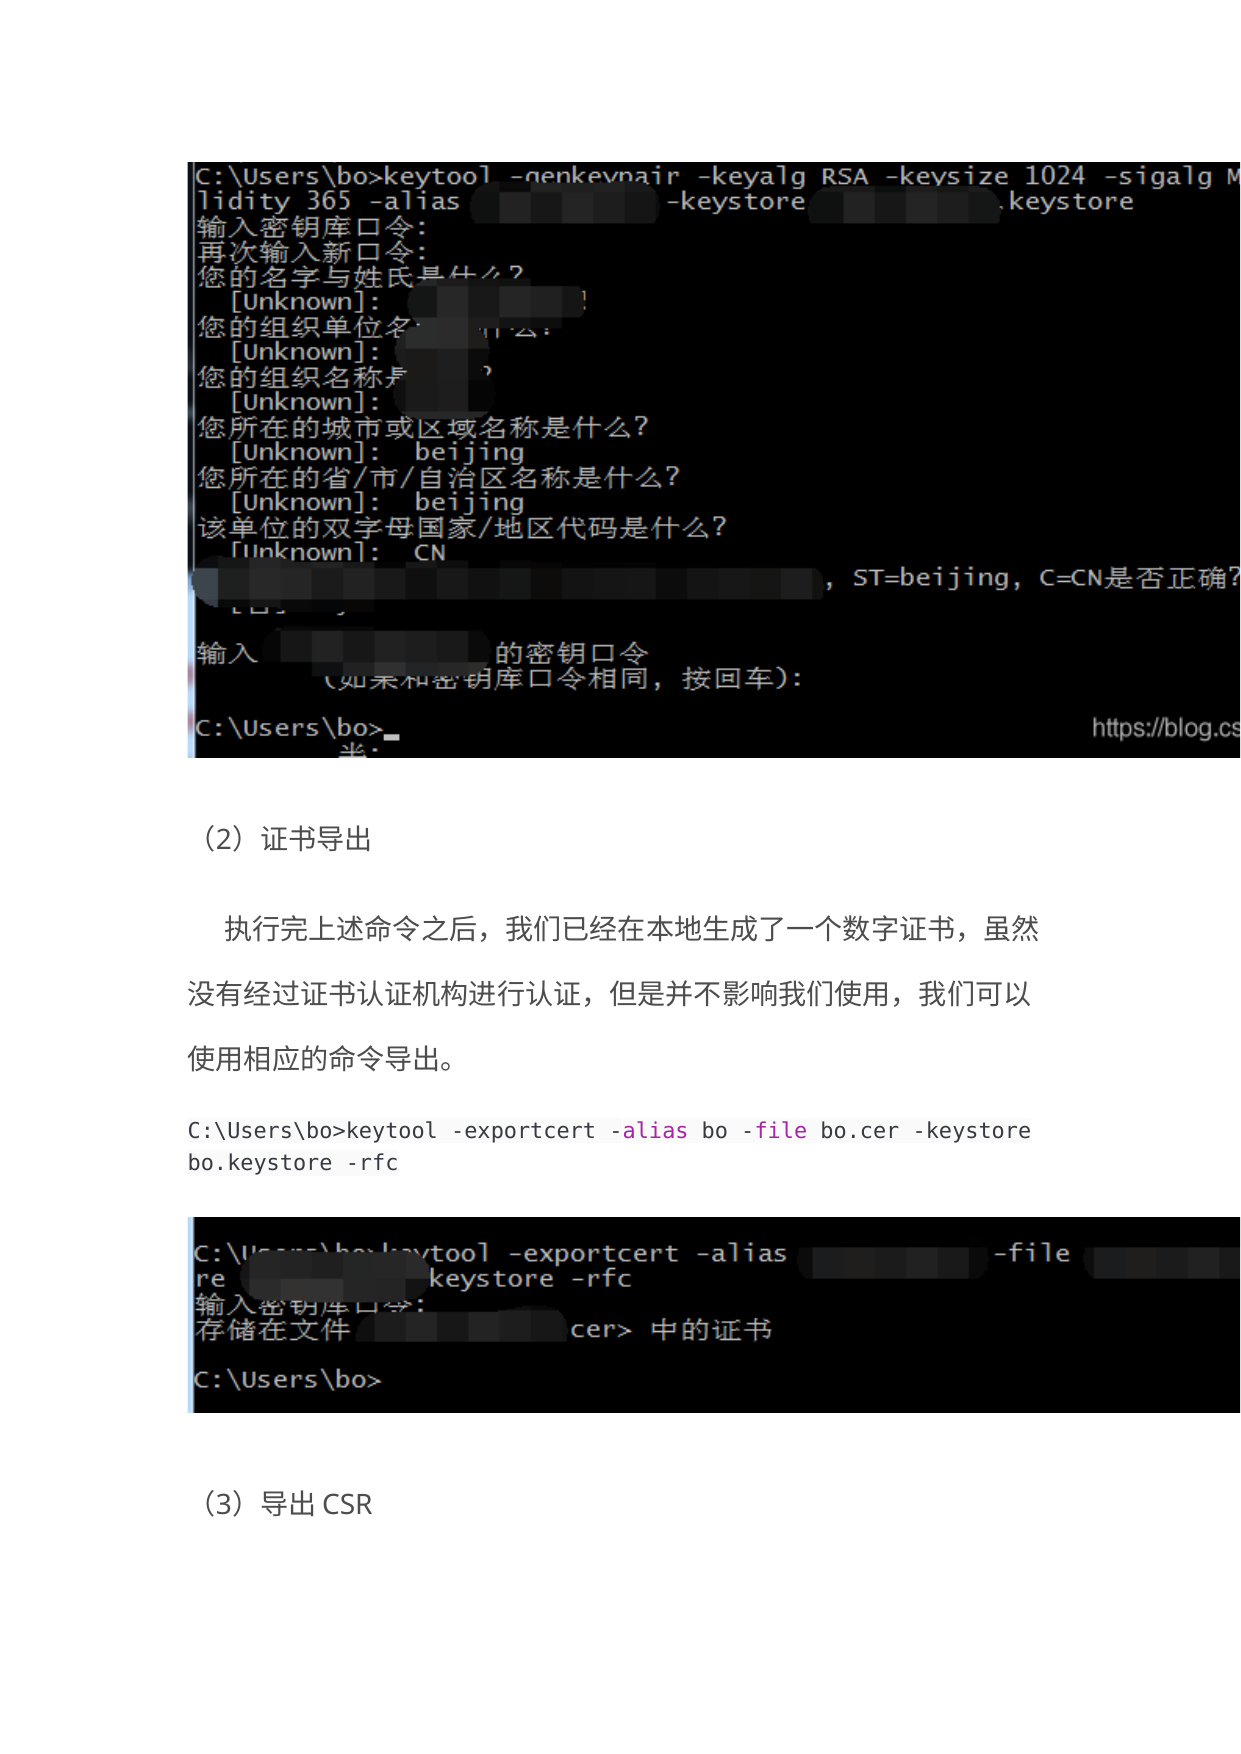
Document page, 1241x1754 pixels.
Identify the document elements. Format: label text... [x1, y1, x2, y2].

picture [187, 1217, 1241, 1413]
text 执行完上述命令之后，我们已经在本地生成了一个数字证书，虽然没有经过证书认证机构进行认证，但是并不影响我们使用，我们可以使用相应的命令导出。 [187, 894, 1053, 1089]
text （2）证书导出 [187, 804, 1053, 869]
text C:\Users\bo>keytool -exportcert -alias bo -file bo.cer -keystore bo.keystore -rfc [187, 1114, 1053, 1179]
text （3）导出CSR [187, 1469, 1053, 1534]
picture [187, 162, 1241, 758]
